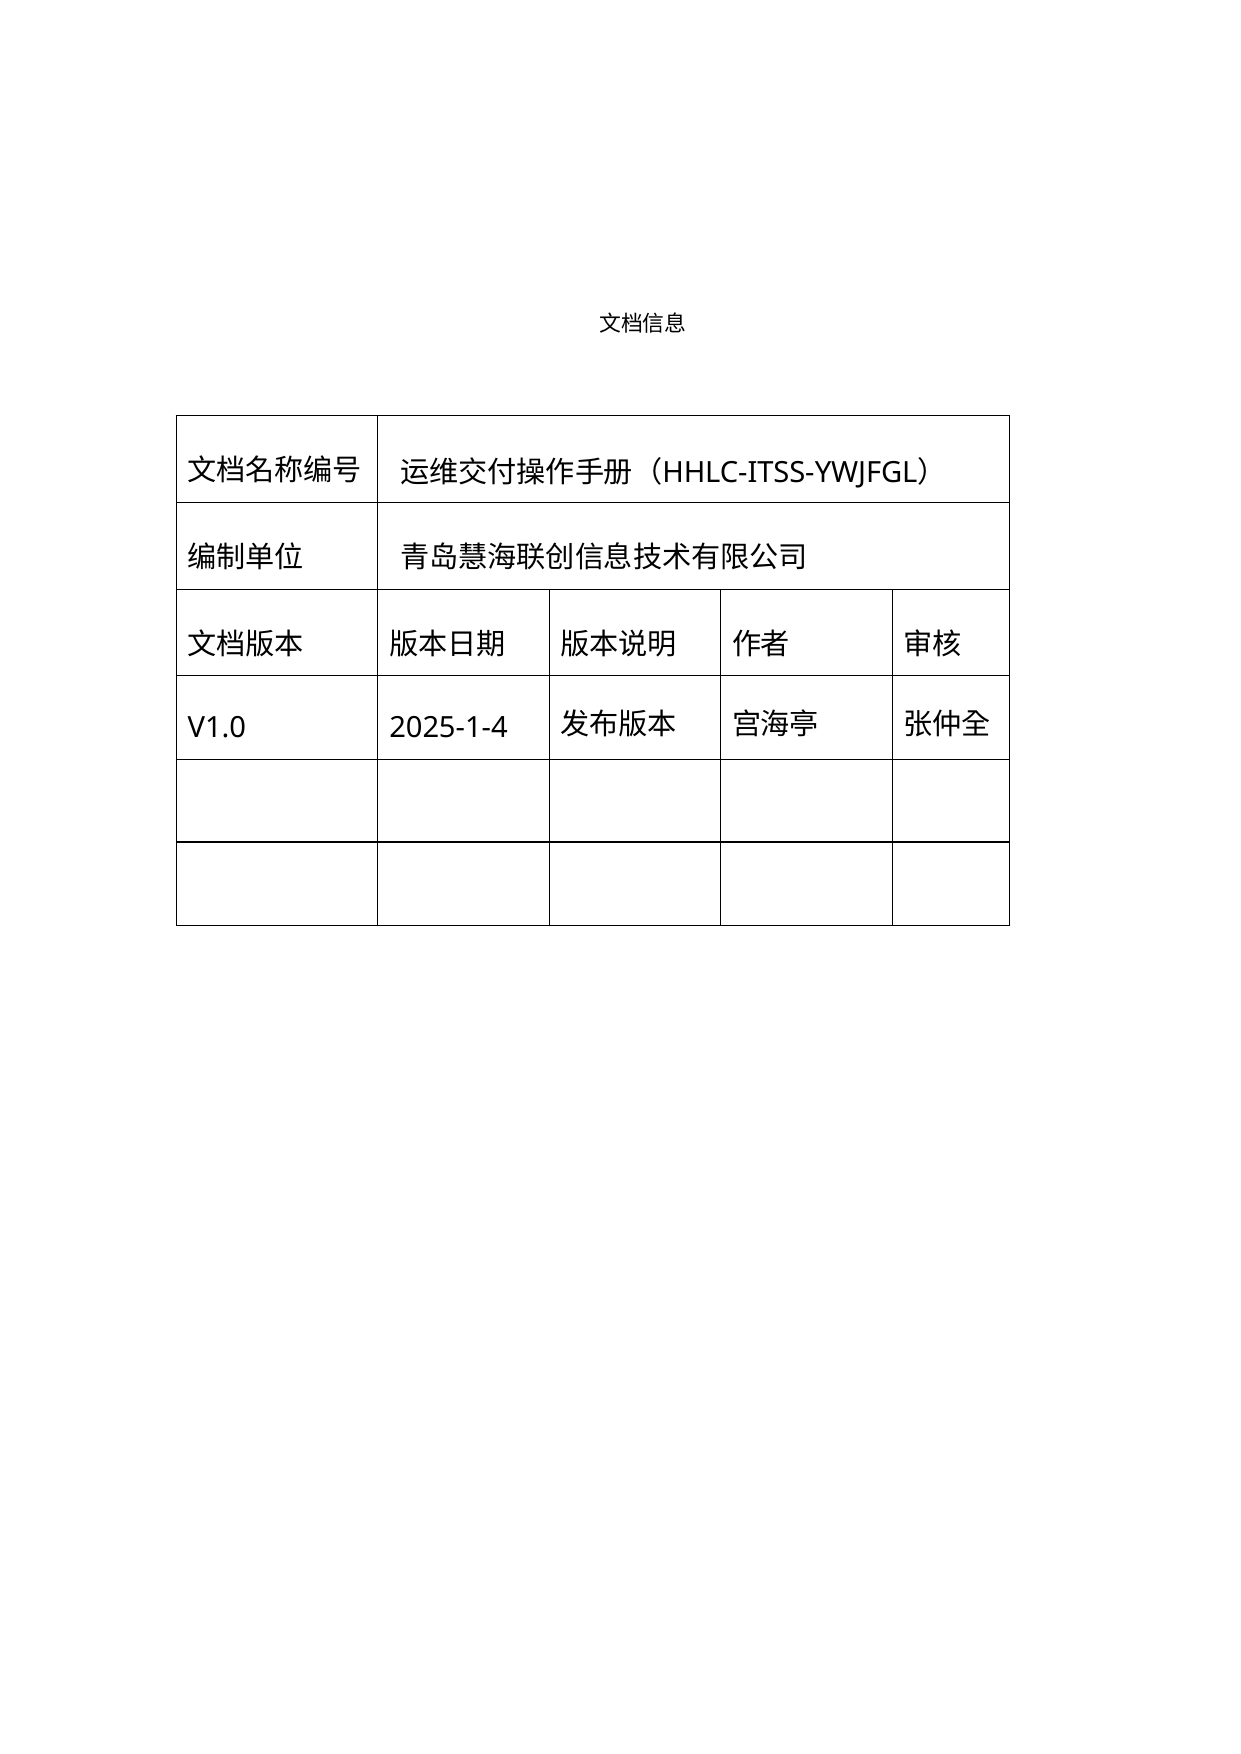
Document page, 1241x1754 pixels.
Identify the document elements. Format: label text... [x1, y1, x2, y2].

table_cell 宫海亭 [721, 676, 892, 758]
table_cell 青岛慧海联创信息技术有限公司 [378, 503, 1009, 589]
table_cell [550, 843, 720, 924]
table_cell 作者 [721, 590, 892, 675]
table_cell V1.0 [177, 676, 377, 758]
table_cell [893, 843, 1009, 924]
table_cell 张仲全 [893, 676, 1009, 758]
table_cell 2025-1-4 [378, 676, 549, 758]
table_cell 版本说明 [550, 590, 720, 675]
table_header 文档名称编号 [177, 416, 377, 502]
table_cell 审核 [893, 590, 1009, 675]
table_cell [378, 843, 549, 924]
table_cell [378, 760, 549, 841]
table_header 运维交付操作手册（HHLC-ITSS-YWJFGL） [378, 416, 1009, 502]
table_cell [177, 843, 377, 924]
table_cell 文档版本 [177, 590, 377, 675]
table_cell [550, 760, 720, 841]
table_cell 编制单位 [177, 503, 377, 589]
table_cell [177, 760, 377, 841]
text 文档信息 [599, 306, 1053, 338]
table_cell 发布版本 [550, 676, 720, 758]
table_cell [721, 843, 892, 924]
table_cell 版本日期 [378, 590, 549, 675]
table_cell [893, 760, 1009, 841]
table_cell [721, 760, 892, 841]
